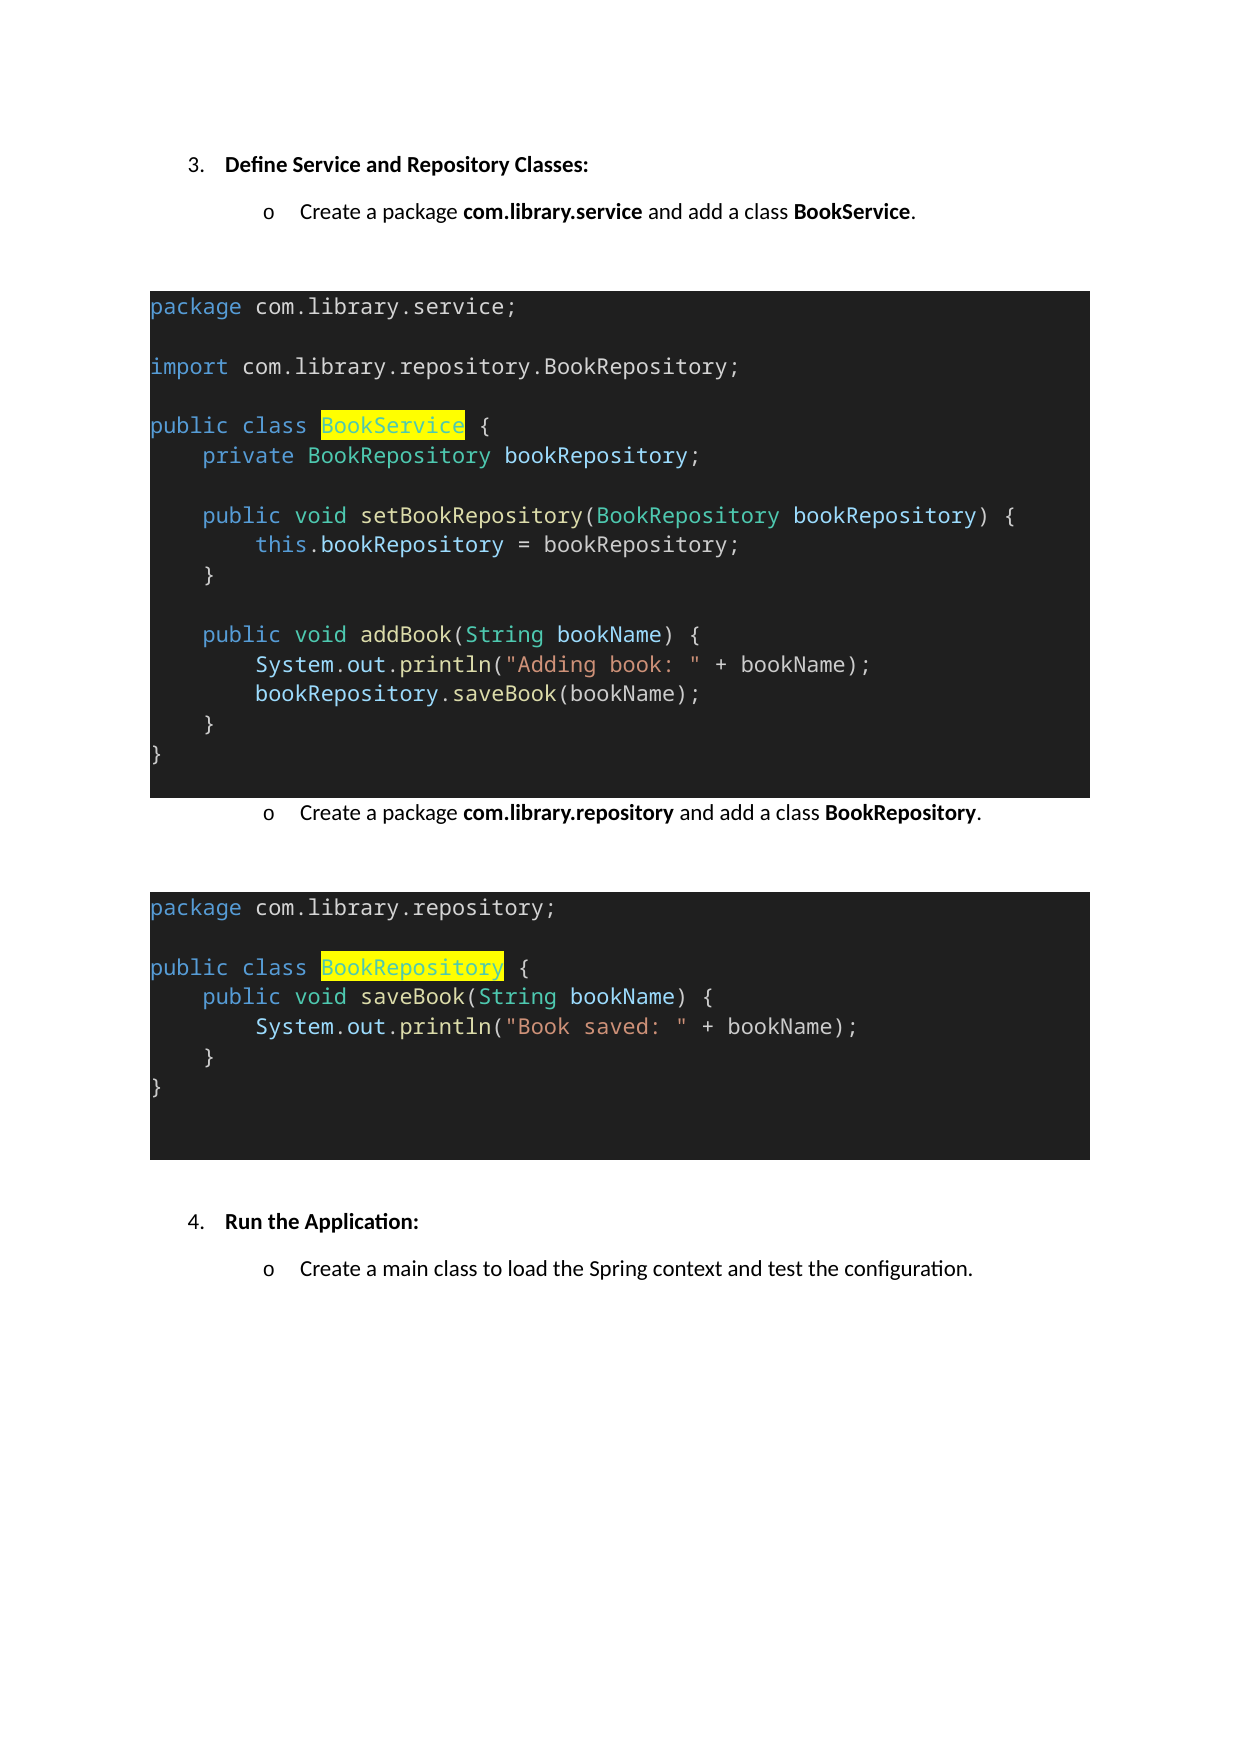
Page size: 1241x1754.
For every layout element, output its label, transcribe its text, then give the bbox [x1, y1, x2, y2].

text public void addBook(String bookName) { [150, 619, 1090, 649]
text } [150, 738, 1090, 768]
text public class BookService { [150, 410, 321, 440]
text this.bookRepository = bookRepository; [150, 529, 1090, 559]
text bookRepository.saveBook(bookName); [150, 678, 1090, 708]
text private BookRepository bookRepository; [150, 440, 1090, 470]
text } [150, 708, 1090, 738]
text } [150, 1041, 1090, 1071]
text package com.library.repository; [150, 892, 1090, 922]
list Run the Application: [187, 1207, 1090, 1235]
list Define Service and Repository Classes: [187, 150, 1090, 178]
text System.out.println("Book saved: " + bookName); [150, 1011, 1090, 1041]
text public void setBookRepository(BookRepository bookRepository) { [150, 500, 1090, 529]
text public class BookRepository { [504, 951, 1090, 981]
text } [150, 559, 1090, 589]
text public void saveBook(String bookName) { [150, 981, 1090, 1011]
text public class BookService { [465, 410, 1090, 440]
list Create a package com.library.repository and add a class BookRepository. [262, 798, 1090, 826]
list Create a package com.library.service and add a class BookService. [262, 197, 1090, 225]
text package com.library.service; [150, 291, 1090, 321]
text import com.library.repository.BookRepository; [150, 351, 1090, 381]
text System.out.println("Adding book: " + bookName); [150, 649, 1090, 678]
text public class BookRepository { [150, 951, 321, 981]
list Create a main class to load the Spring context and test the configuration. [262, 1254, 1090, 1282]
text } [150, 1071, 1090, 1100]
